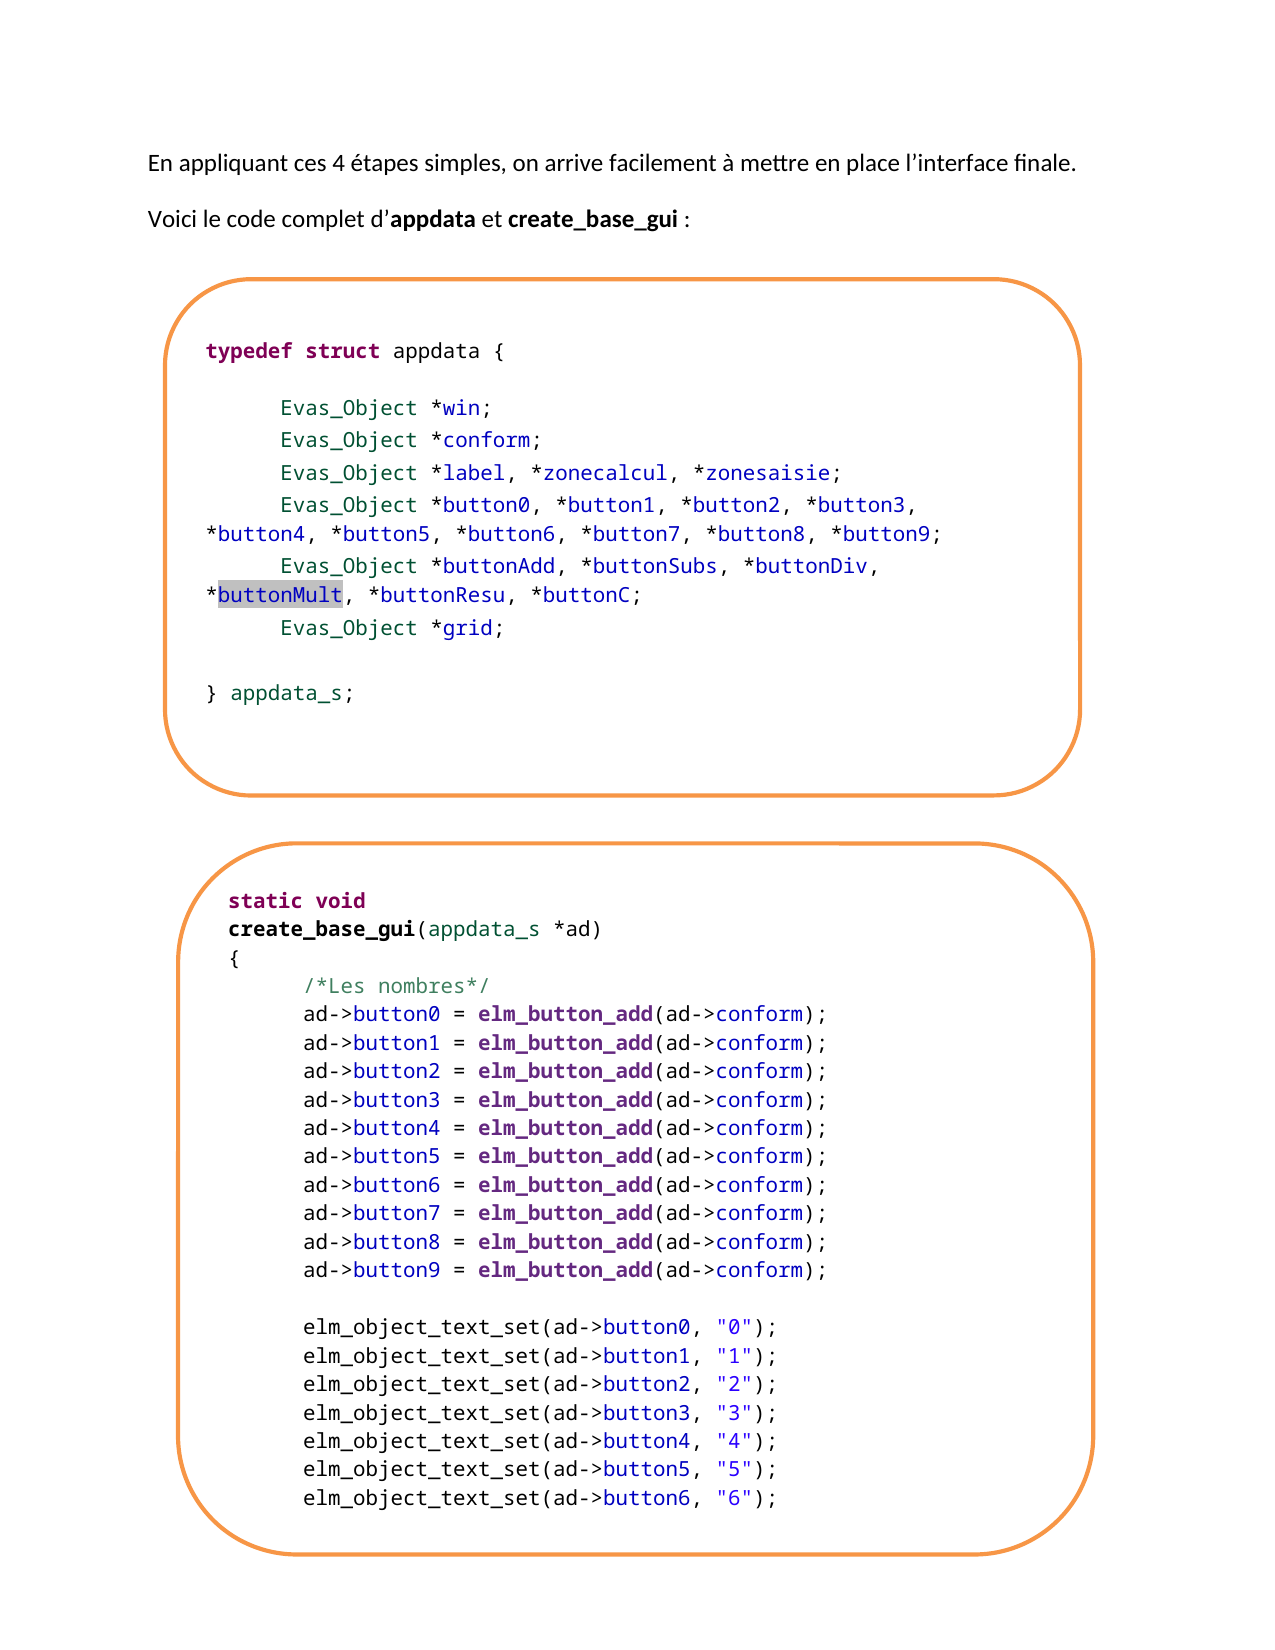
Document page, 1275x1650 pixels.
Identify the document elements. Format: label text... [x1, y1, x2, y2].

text Voici le code complet d’appdata et create_base_gui : [148, 203, 1127, 234]
text En appliquant ces 4 étapes simples, on arrive facilement à mettre en place l’interface finale. [148, 148, 1127, 178]
